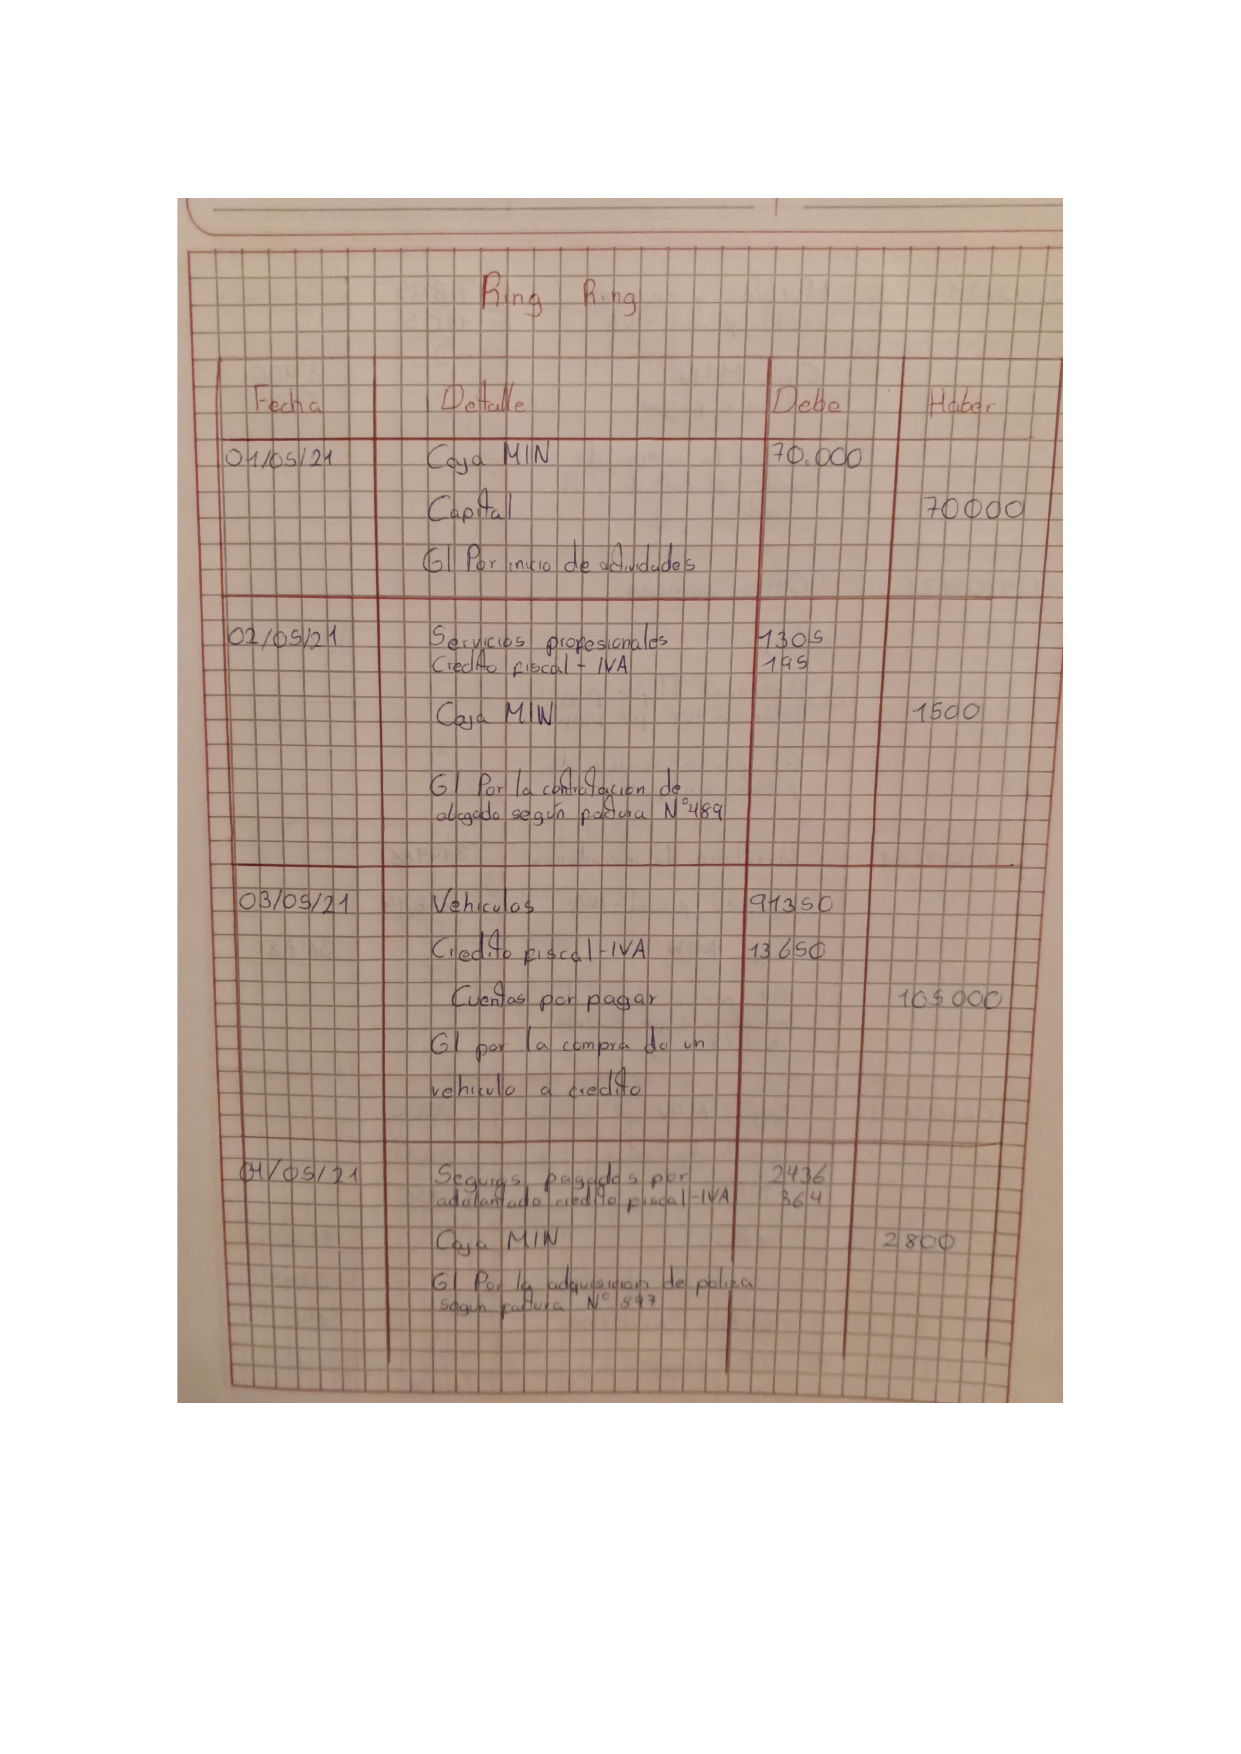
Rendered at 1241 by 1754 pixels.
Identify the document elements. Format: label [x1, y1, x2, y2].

picture [177, 198, 1063, 1403]
